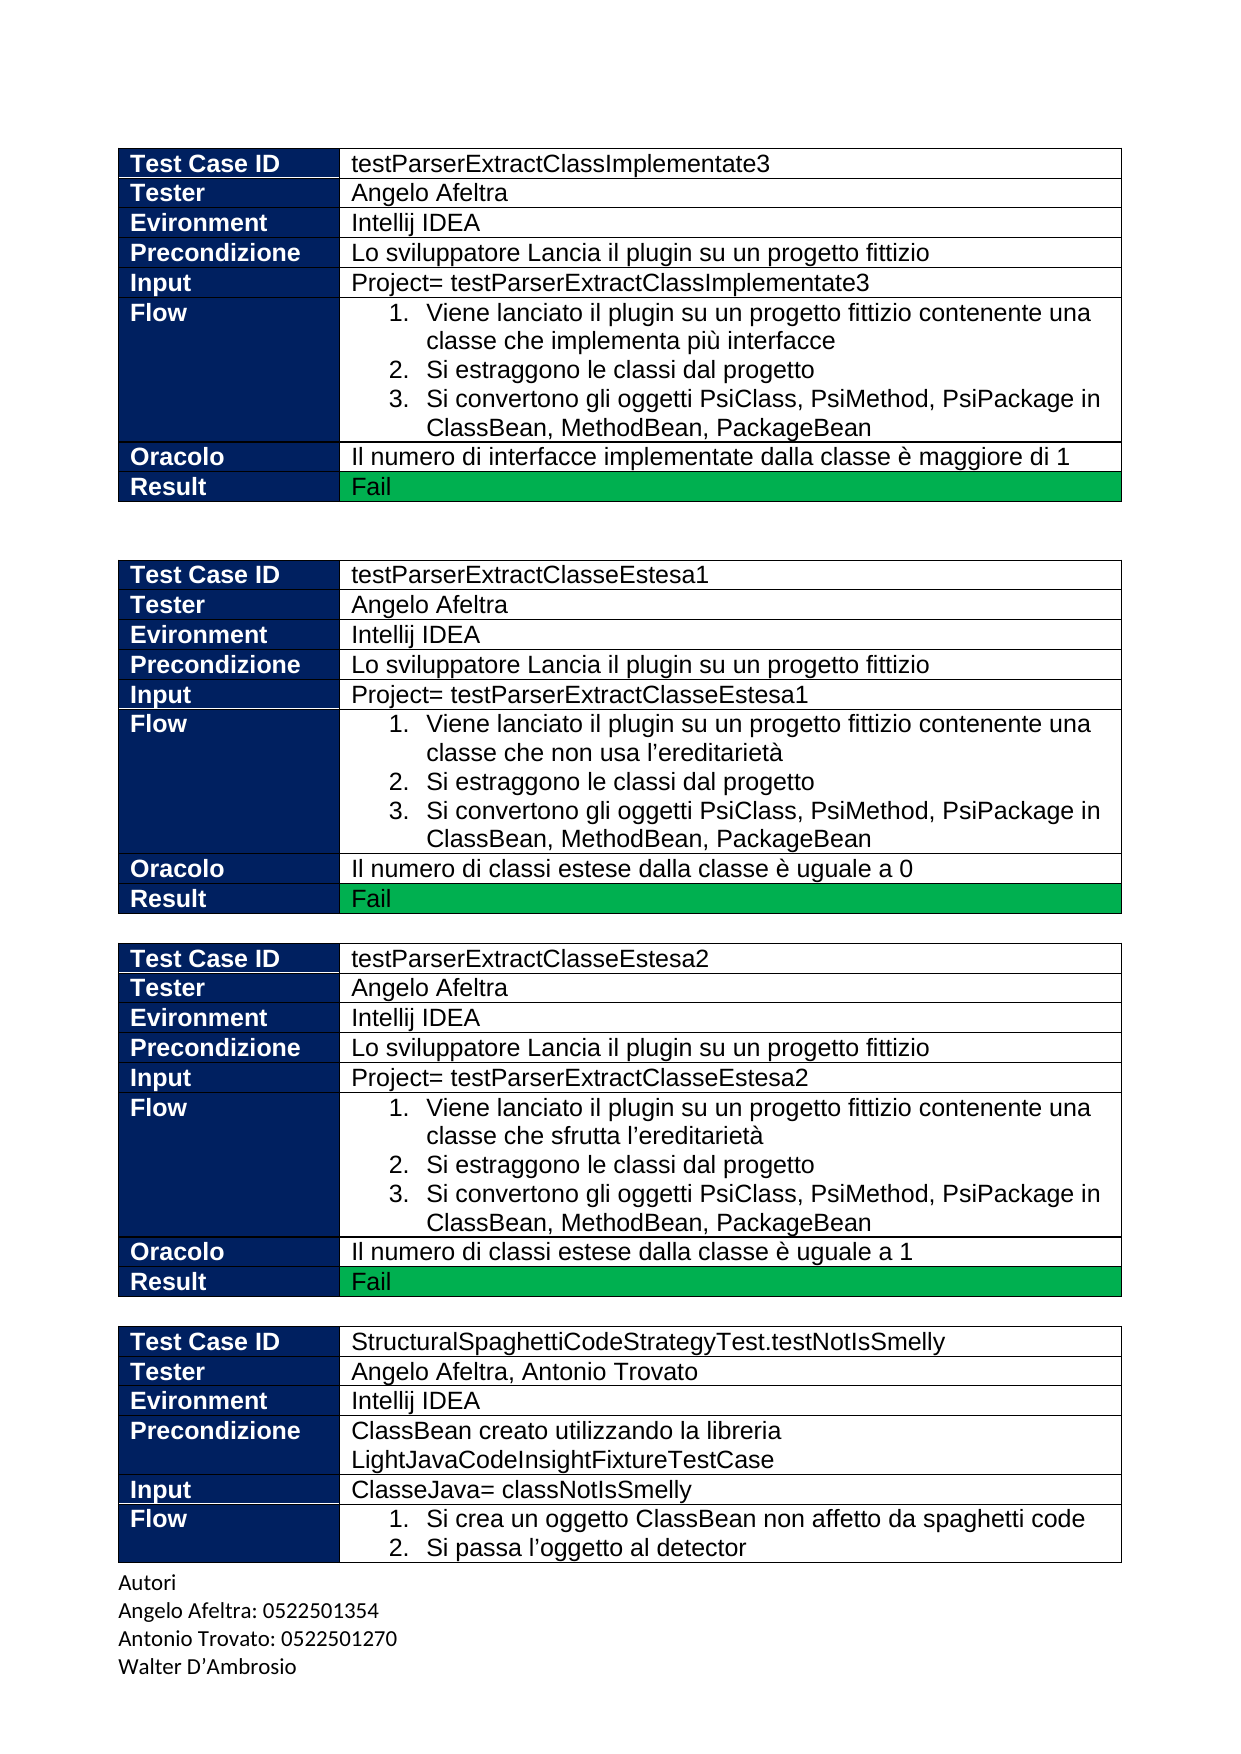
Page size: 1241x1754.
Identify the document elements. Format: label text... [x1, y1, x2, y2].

table_cell Fail [340, 1267, 1121, 1296]
table_cell Input [119, 1475, 339, 1503]
table_cell Evironment [119, 1003, 339, 1032]
table_cell Il numero di classi estese dalla classe è uguale a 0 [340, 854, 1121, 883]
table_cell Flow [119, 1093, 339, 1236]
table_header Test Case ID [119, 1327, 339, 1356]
table_cell Result [119, 1267, 339, 1296]
table_cell Angelo Afeltra [340, 974, 1121, 1002]
table_cell ClasseJava= classNotIsSmelly [340, 1475, 1121, 1503]
table_cell Oracolo [119, 1238, 339, 1266]
table_cell Angelo Afeltra, Antonio Trovato [340, 1357, 1121, 1385]
table_header testParserExtractClasseEstesa2 [340, 944, 1121, 972]
table_cell Il numero di classi estese dalla classe è uguale a 1 [340, 1238, 1121, 1266]
table_cell Tester [119, 179, 339, 207]
table_cell Oracolo [119, 854, 339, 883]
table_header testParserExtractClasseEstesa1 [340, 561, 1121, 589]
table_cell Fail [340, 884, 1121, 913]
table_cell Il numero di interfacce implementate dalla classe è maggiore di 1 [340, 443, 1121, 471]
table_cell Result [119, 472, 339, 501]
table_cell Fail [340, 472, 1121, 501]
table_cell Input [119, 268, 339, 297]
table_cell Viene lanciato il plugin su un progetto fittizio contenente una classe che sfrutta l’ereditarietà Si estraggono le classi dal progetto Si convertono gli oggetti PsiClass, PsiMethod, PsiPackage in ClassBean, MethodBean, PackageBean [340, 1093, 1121, 1236]
table_cell Angelo Afeltra [340, 179, 1121, 207]
table_header Test Case ID [119, 149, 339, 177]
table_cell Intellij IDEA [340, 1003, 1121, 1032]
table_cell ClassBean creato utilizzando la libreria LightJavaCodeInsightFixtureTestCase [340, 1416, 1121, 1474]
table_header Test Case ID [119, 944, 339, 972]
table_header testParserExtractClassImplementate3 [340, 149, 1121, 177]
table_cell Flow [119, 1505, 339, 1562]
table_cell Evironment [119, 208, 339, 237]
table_cell Oracolo [119, 443, 339, 471]
table_cell Precondizione [119, 650, 339, 679]
table_cell Precondizione [119, 1033, 339, 1062]
table_cell Tester [119, 1357, 339, 1385]
table_cell Flow [119, 298, 339, 441]
table_cell Project= testParserExtractClasseEstesa2 [340, 1063, 1121, 1092]
table_cell Result [119, 884, 339, 913]
table_cell Input [119, 680, 339, 708]
table_cell Lo sviluppatore Lancia il plugin su un progetto fittizio [340, 238, 1121, 267]
table_cell Project= testParserExtractClassImplementate3 [340, 268, 1121, 297]
table_cell Lo sviluppatore Lancia il plugin su un progetto fittizio [340, 1033, 1121, 1062]
table_cell Evironment [119, 1386, 339, 1415]
table_header StructuralSpaghettiCodeStrategyTest.testNotIsSmelly [340, 1327, 1121, 1356]
table_cell Precondizione [119, 238, 339, 267]
table_cell Intellij IDEA [340, 620, 1121, 649]
table_cell Lo sviluppatore Lancia il plugin su un progetto fittizio [340, 650, 1121, 679]
table_cell Tester [119, 974, 339, 1002]
table_cell Tester [119, 590, 339, 619]
table_cell Evironment [119, 620, 339, 649]
table_cell Flow [119, 710, 339, 853]
table_cell Intellij IDEA [340, 1386, 1121, 1415]
table_cell Viene lanciato il plugin su un progetto fittizio contenente una classe che implementa più interfacce Si estraggono le classi dal progetto Si convertono gli oggetti PsiClass, PsiMethod, PsiPackage in ClassBean, MethodBean, PackageBean [340, 298, 1121, 441]
table_cell Project= testParserExtractClasseEstesa1 [340, 680, 1121, 708]
table_cell Intellij IDEA [340, 208, 1121, 237]
table_header Test Case ID [119, 561, 339, 589]
table_cell Si crea un oggetto ClassBean non affetto da spaghetti code Si passa l’oggetto al detector [340, 1505, 1121, 1562]
table_cell Precondizione [119, 1416, 339, 1474]
table_cell Angelo Afeltra [340, 590, 1121, 619]
table_cell Input [119, 1063, 339, 1092]
table_cell Viene lanciato il plugin su un progetto fittizio contenente una classe che non usa l’ereditarietà Si estraggono le classi dal progetto Si convertono gli oggetti PsiClass, PsiMethod, PsiPackage in ClassBean, MethodBean, PackageBean [340, 710, 1121, 853]
